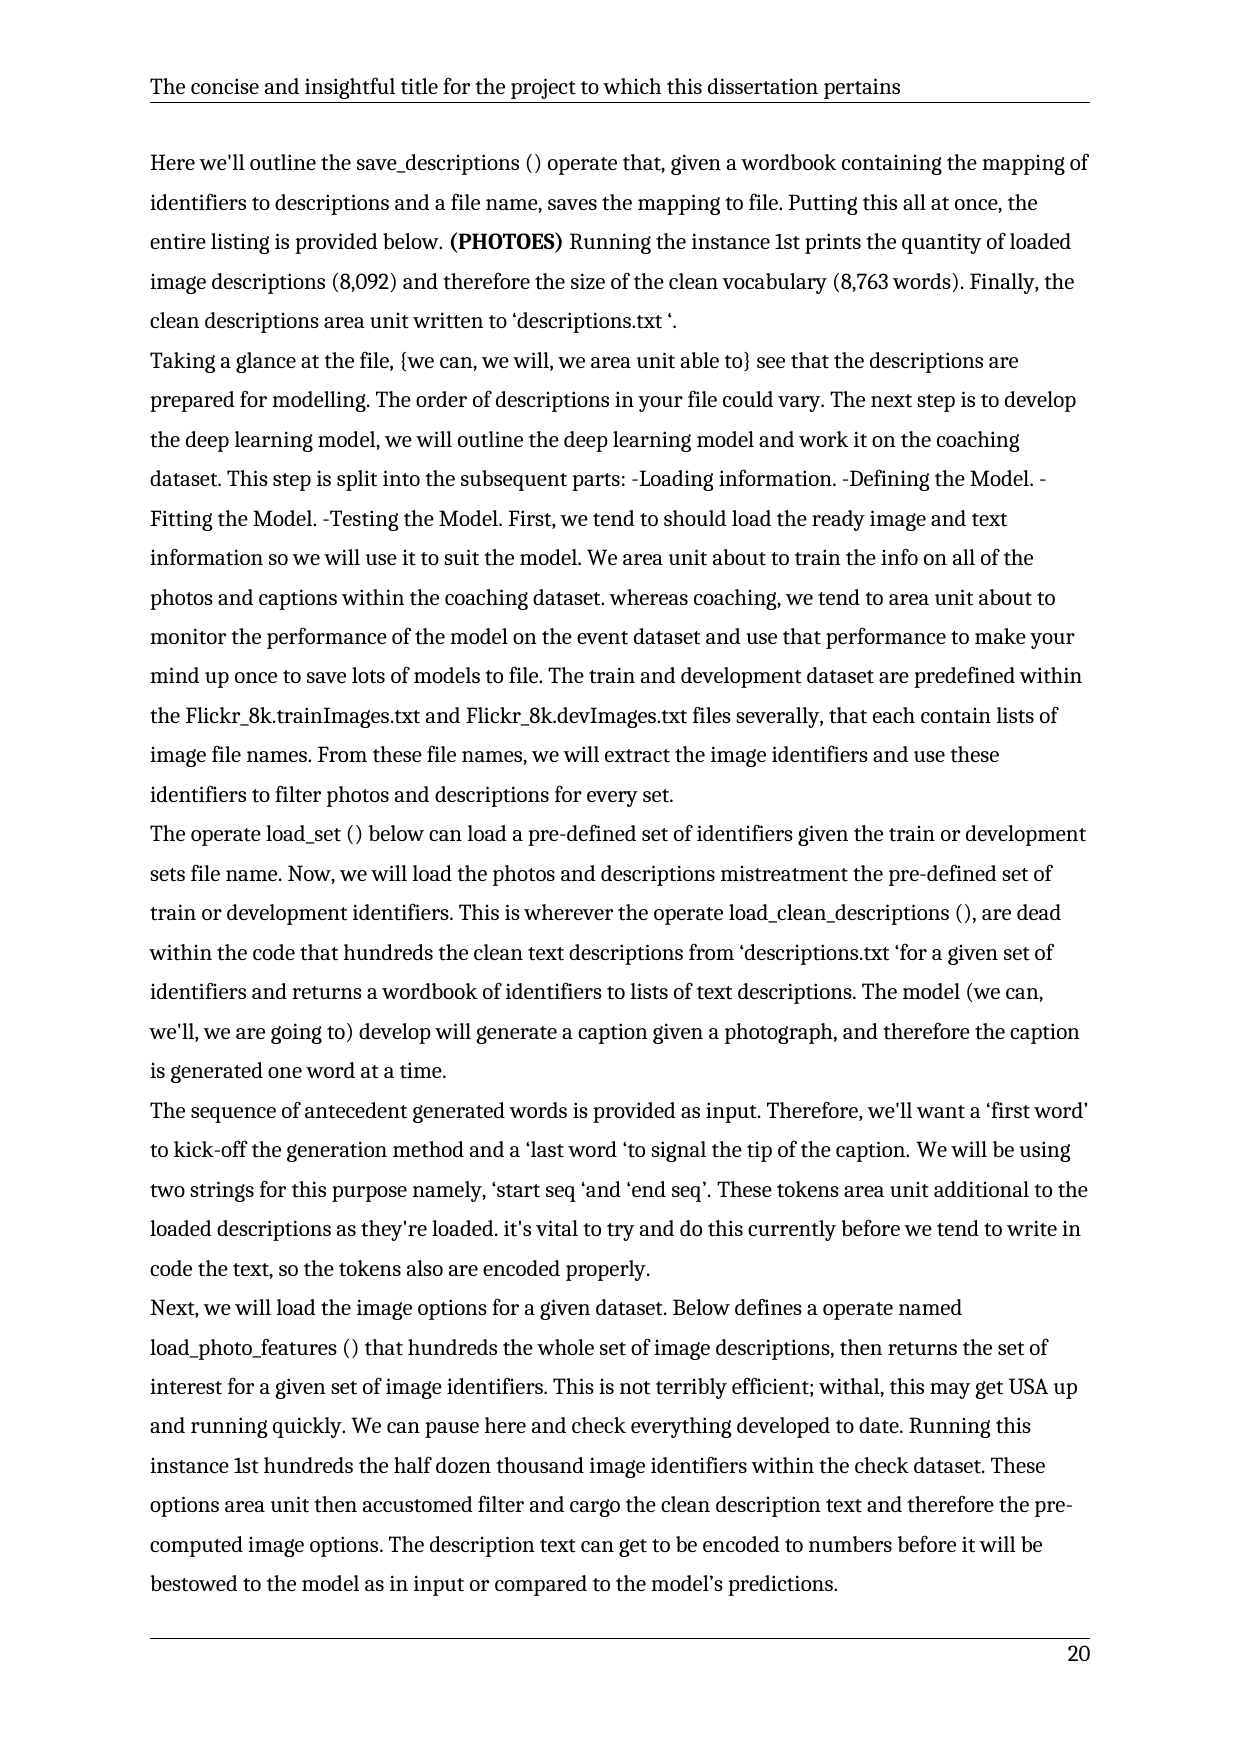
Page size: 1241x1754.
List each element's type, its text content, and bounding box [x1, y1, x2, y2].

text Here we'll outline the save_descriptions () operate that, given a wordbook containing the mapping of identifiers to descriptions and a file name, saves the mapping to file. Putting this all at once, the entire listing is provided below. (PHOTOES) Running the instance 1st prints the quantity of loaded image descriptions (8,092) and therefore the size of the clean vocabulary (8,763 words). Finally, the clean descriptions area unit written to ‘descriptions.txt ‘. [150, 150, 1090, 334]
text The operate load_set () below can load a pre-defined set of identifiers given the train or development sets file name. Now, we will load the photos and descriptions mistreatment the pre-defined set of train or development identifiers. This is wherever the operate load_clean_descriptions (), are dead within the code that hundreds the clean text descriptions from ‘descriptions.txt ‘for a given set of identifiers and returns a wordbook of identifiers to lists of text descriptions. The model (we can, we'll, we are going to) develop will generate a caption given a photograph, and therefore the caption is generated one word at a time. [150, 821, 1090, 1084]
text Next, we will load the image options for a given dataset. Below defines a operate named load_photo_features () that hundreds the whole set of image descriptions, then returns the set of interest for a given set of image identifiers. This is not terribly efficient; withal, this may get USA up and running quickly. We can pause here and check everything developed to date. Running this instance 1st hundreds the half dozen thousand image identifiers within the check dataset. These options area unit then accustomed filter and cargo the clean description text and therefore the pre-computed image options. The description text can get to be encoded to numbers before it will be bestowed to the model as in input or compared to the model’s predictions. [150, 1295, 1090, 1598]
text The sequence of antecedent generated words is provided as input. Therefore, we'll want a ‘first word’ to kick-off the generation method and a ‘last word ‘to signal the tip of the caption. We will be using two strings for this purpose namely, ‘start seq ‘and ‘end seq’. These tokens area unit additional to the loaded descriptions as they're loaded. it's vital to try and do this currently before we tend to write in code the text, so the tokens also are encoded properly. [150, 1097, 1090, 1282]
text Taking a glance at the file, {we can, we will, we area unit able to} see that the descriptions are prepared for modelling. The order of descriptions in your file could vary. The next step is to develop the deep learning model, we will outline the deep learning model and work it on the coaching dataset. This step is split into the subsequent parts: -Loading information. -Defining the Model. -Fitting the Model. -Testing the Model. First, we tend to should load the ready image and text information so we will use it to suit the model. We area unit about to train the info on all of the photos and captions within the coaching dataset. whereas coaching, we tend to area unit about to monitor the performance of the model on the event dataset and use that performance to make your mind up once to save lots of models to file. The train and development dataset are predefined within the Flickr_8k.trainImages.txt and Flickr_8k.devImages.txt files severally, that each contain lists of image file names. From these file names, we will extract the image identifiers and use these identifiers to filter photos and descriptions for every set. [150, 347, 1090, 808]
